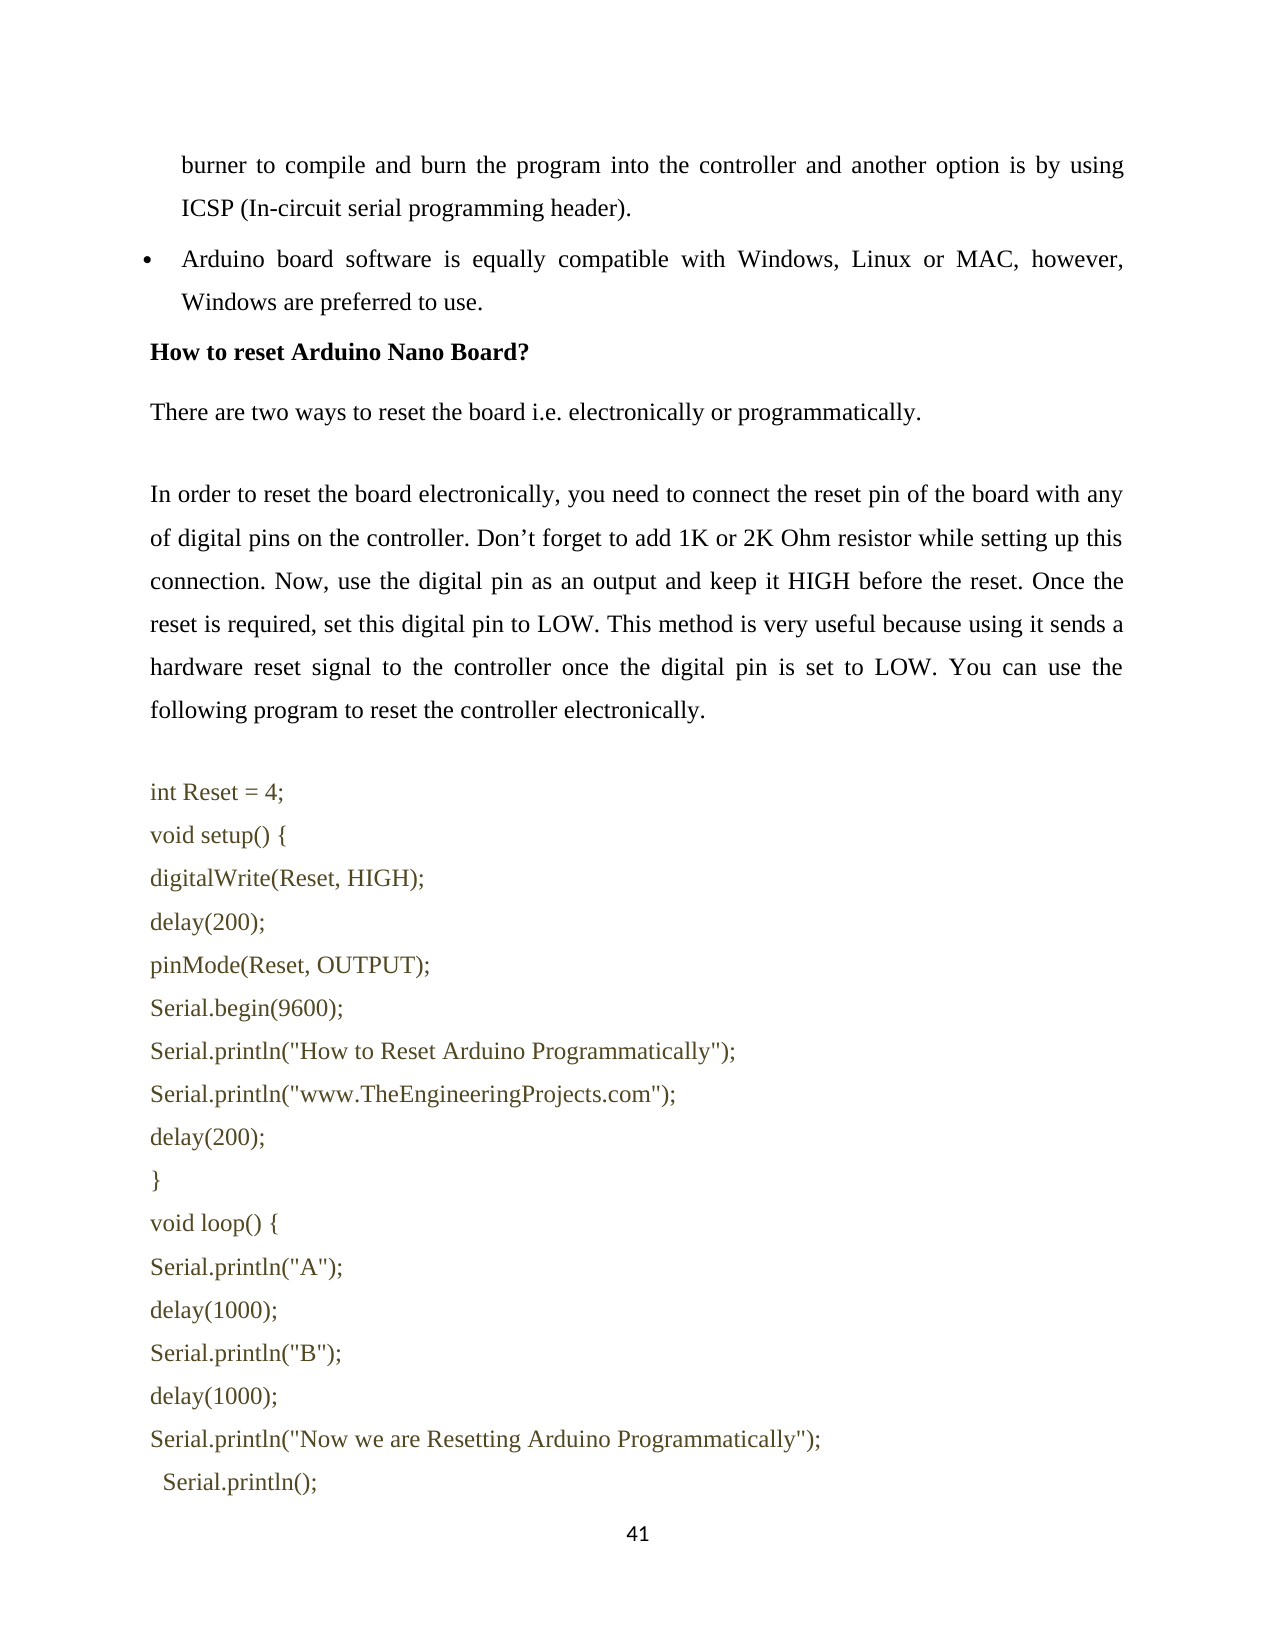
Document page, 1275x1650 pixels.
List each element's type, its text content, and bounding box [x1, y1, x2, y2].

text Serial.println("A"); [150, 1252, 1125, 1280]
text Serial.println("Now we are Resetting Arduino Programmatically"); [150, 1424, 1125, 1453]
text pinMode(Reset, OUTPUT); [150, 950, 1125, 978]
text void loop() { [150, 1208, 1125, 1237]
text Serial.println("www.TheEngineeringProjects.com"); [150, 1079, 1125, 1108]
text Serial.println("How to Reset Arduino Programmatically"); [150, 1036, 1125, 1065]
text There are two ways to reset the board i.e. electronically or programmatically. [150, 397, 1125, 426]
text delay(1000); [150, 1295, 1125, 1323]
text } [150, 1165, 1125, 1194]
text Serial.println("B"); [150, 1338, 1125, 1367]
text digitalWrite(Reset, HIGH); [150, 863, 1125, 892]
text Serial.println(); [150, 1467, 1125, 1496]
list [144, 150, 1125, 222]
text void setup() { [150, 820, 1125, 849]
text Serial.begin(9600); [150, 993, 1125, 1022]
text In order to reset the board electronically, you need to connect the reset pin of the board with any of digital pins on the controller. Don’t forget to add 1K or 2K Ohm resistor while setting up this connection. Now, use the digital pin as an output and keep it HIGH before the reset. Once the reset is required, set this digital pin to LOW. This method is very useful because using it sends a hardware reset signal to the controller once the digital pin is set to LOW. You can use the following program to reset the controller electronically. [150, 479, 1125, 724]
text delay(200); [150, 1122, 1125, 1151]
text delay(200); [150, 907, 1125, 935]
text delay(1000); [150, 1381, 1125, 1410]
text How to reset Arduino Nano Board? [150, 337, 1125, 366]
text int Reset = 4; [150, 777, 1125, 806]
list Arduino board software is equally compatible with Windows, Linux or MAC, however, Windows are preferred to use. [144, 244, 1125, 316]
